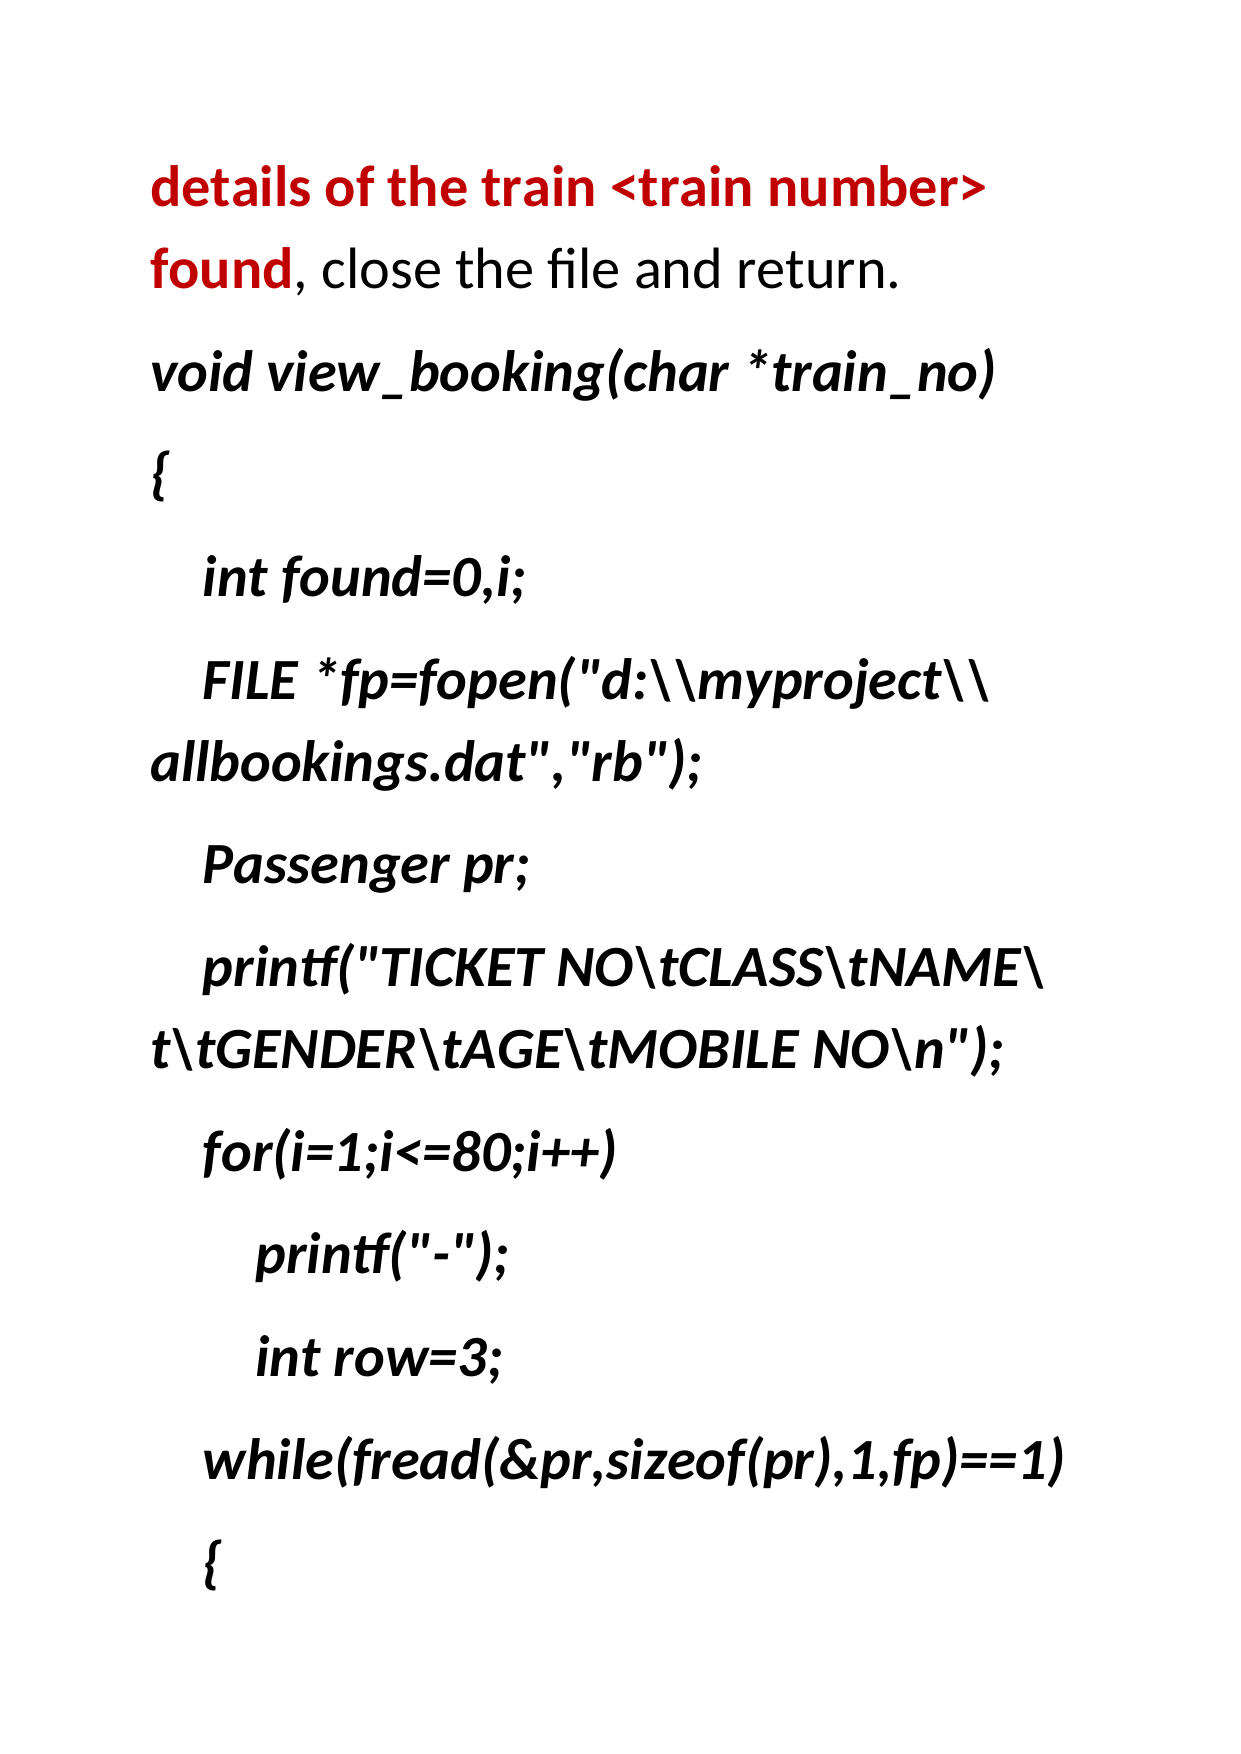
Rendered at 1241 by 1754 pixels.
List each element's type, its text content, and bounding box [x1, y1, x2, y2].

text int row=3; [150, 1320, 1090, 1391]
text Passenger pr; [150, 827, 1090, 898]
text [150, 150, 1090, 303]
text for(i=1;i<=80;i++) [150, 1114, 1090, 1186]
text { [150, 437, 1090, 508]
text printf("TICKET NO\tCLASS\tNAME\t\tGENDER\tAGE\tMOBILE NO\n"); [150, 930, 1090, 1083]
text while(fread(&pr,sizeof(pr),1,fp)==1) [150, 1423, 1090, 1494]
text FILE *fp=fopen("d:\\myproject\\allbookings.dat","rb"); [150, 643, 1090, 796]
text { [150, 1525, 1090, 1597]
text printf("-"); [150, 1217, 1090, 1288]
text void view_booking(char *train_no) [150, 334, 1090, 406]
text int found=0,i; [150, 540, 1090, 611]
